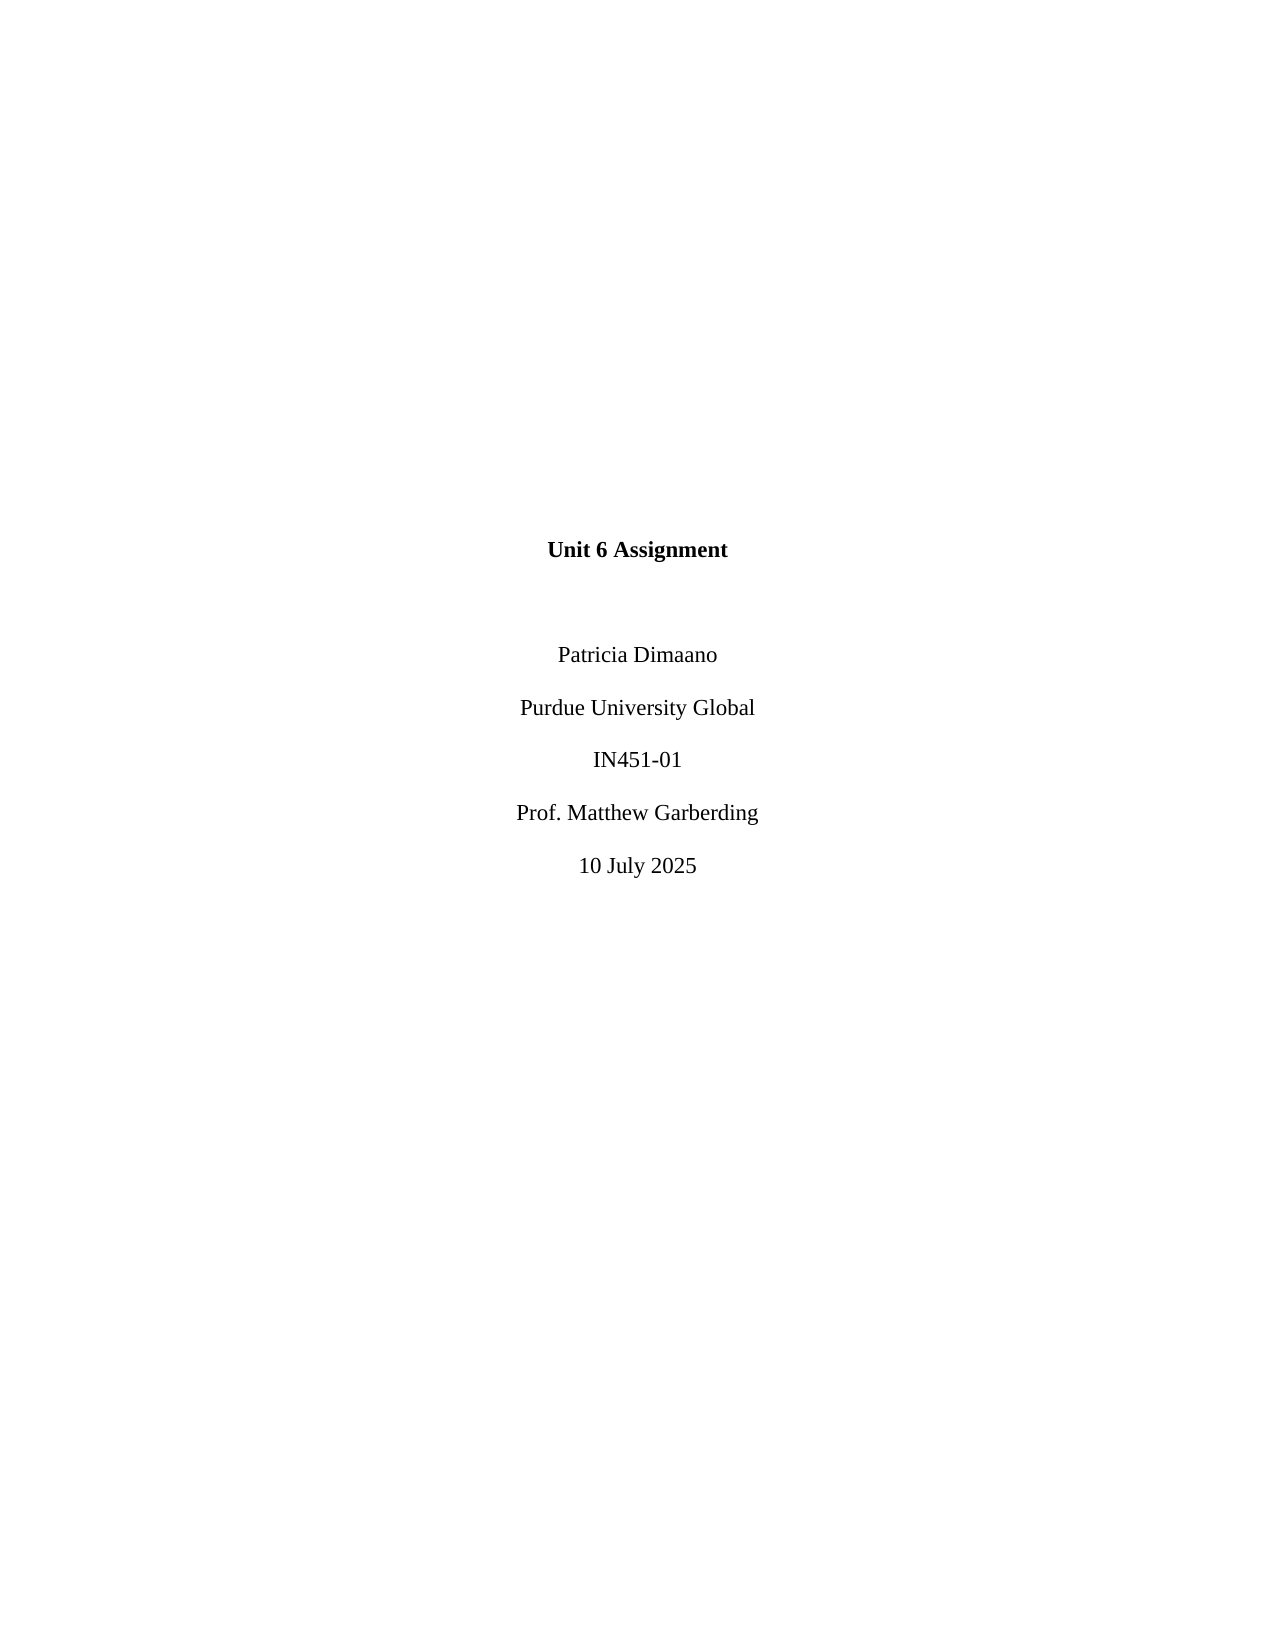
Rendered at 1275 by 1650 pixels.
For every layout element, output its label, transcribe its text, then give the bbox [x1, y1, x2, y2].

text IN451-01 [150, 746, 1125, 773]
text Unit 6 Assignment [150, 536, 1125, 562]
text Patricia Dimaano [150, 641, 1125, 667]
text Purdue University Global [150, 694, 1125, 720]
text 10 July 2025 [150, 852, 1125, 878]
text Prof. Matthew Garberding [150, 799, 1125, 826]
